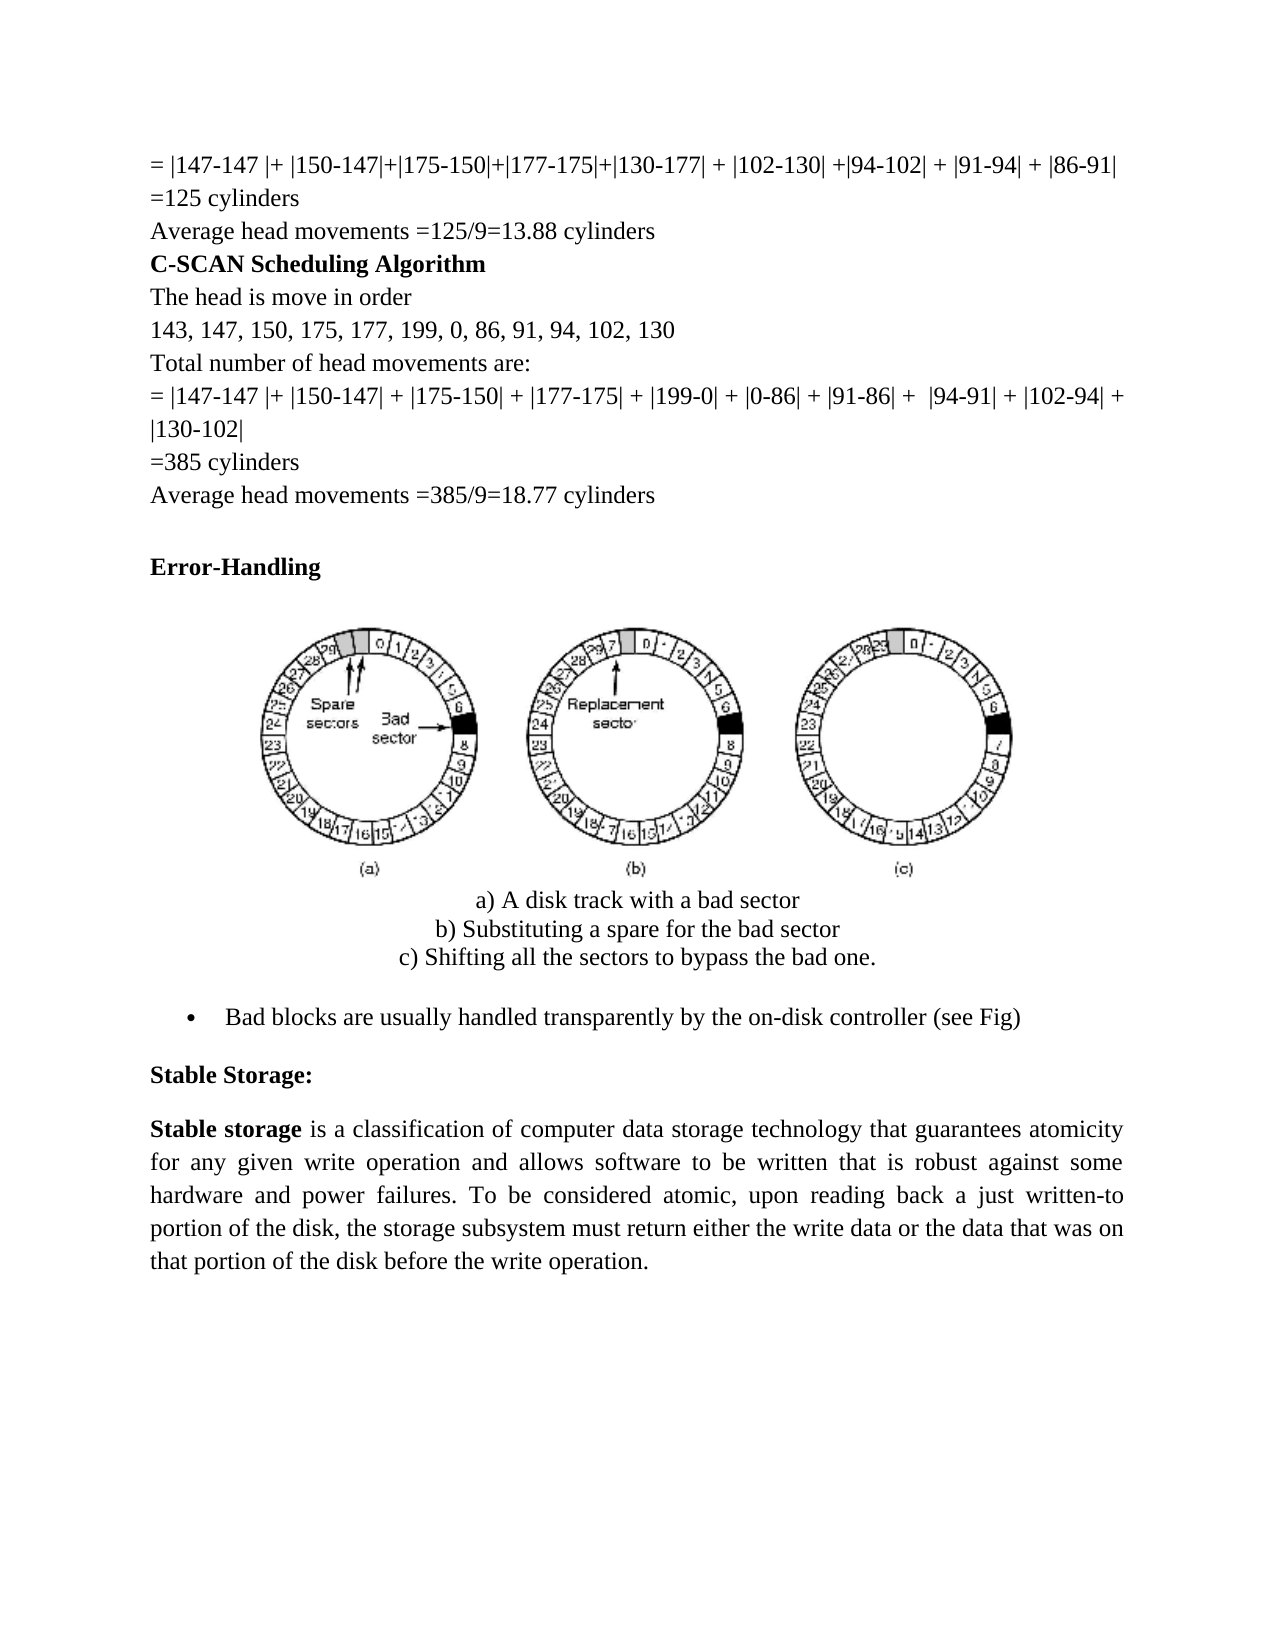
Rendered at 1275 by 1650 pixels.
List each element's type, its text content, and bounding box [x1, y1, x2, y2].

table_cell a) A disk track with a bad sector b) Substituting a spare for the bad sector c) Shifting all the sectors to bypass the bad one. [253, 883, 1022, 973]
text =385 cylinders [150, 447, 1125, 476]
text Stable storage is a classification of computer data storage technology that guarantees atomicity for any given write operation and allows software to be written that is robust against some hardware and power failures. To be considered atomic, upon reading back a just written-to portion of the disk, the storage subsystem must return either the write data or the data that was on that portion of the disk before the write operation. [150, 1114, 1125, 1274]
text 143, 147, 150, 175, 177, 199, 0, 86, 91, 94, 102, 130 [150, 315, 1125, 344]
subtitle Error-Handling [150, 552, 1125, 581]
text Average head movements =385/9=18.77 cylinders [150, 480, 1125, 509]
text Total number of head movements are: [150, 348, 1125, 377]
text Stable Storage: [150, 1060, 1125, 1088]
table_header [253, 624, 1022, 883]
subtitle Average head movements =125/9=13.88 cylinders [150, 216, 1125, 245]
list Bad blocks are usually handled transparently by the on-disk controller (see Fig) [187, 1002, 1125, 1031]
text = |147-147 |+ |150-147| + |175-150| + |177-175| + |199-0| + |0-86| + |91-86| + |94-91| + |102-94| + |130-102| [150, 381, 1125, 443]
subtitle =125 cylinders [150, 183, 1125, 212]
text The head is move in order [150, 282, 1125, 311]
subtitle C-SCAN Scheduling Algorithm [150, 249, 1125, 278]
picture [259, 625, 1016, 882]
subtitle = |147-147 |+ |150-147|+|175-150|+|177-175|+|130-177| + |102-130| +|94-102| + |91-94| + |86-91| [150, 150, 1125, 179]
